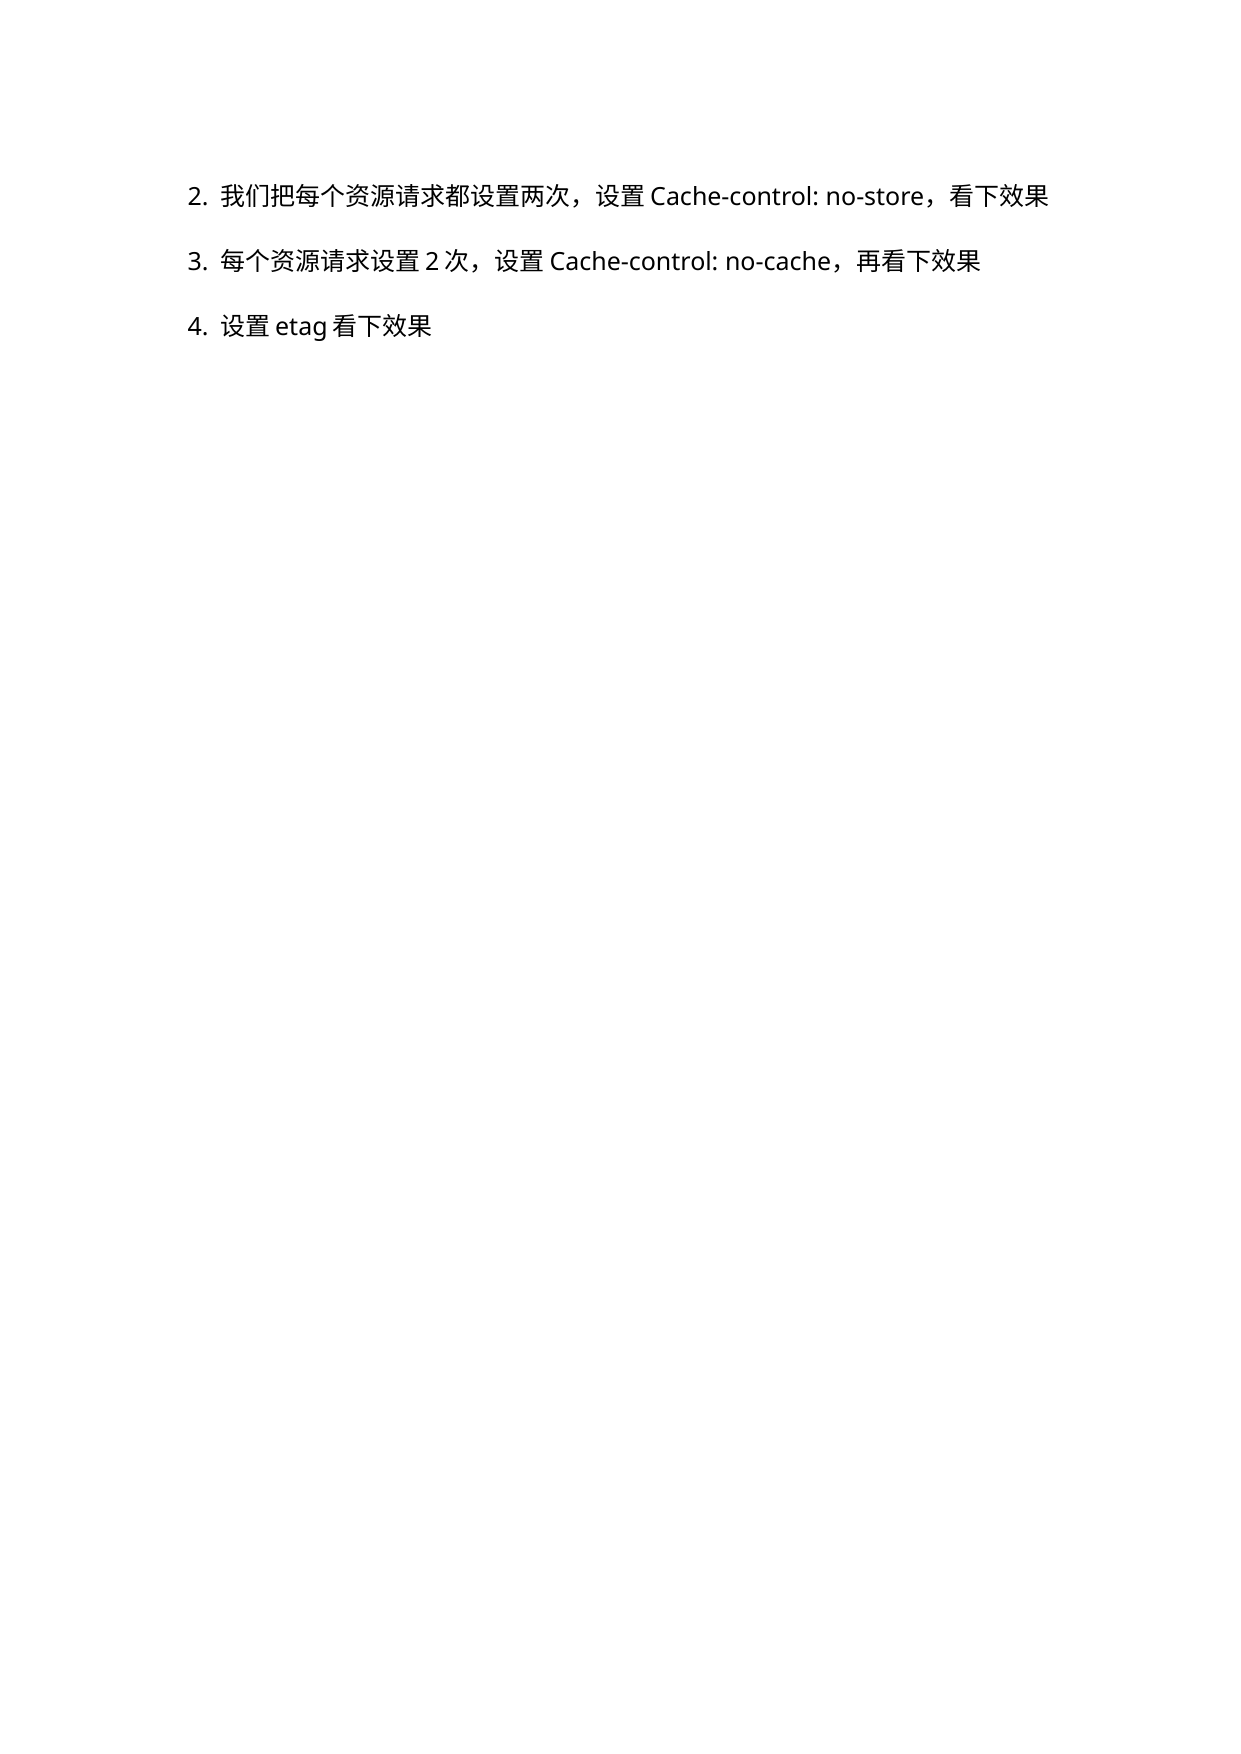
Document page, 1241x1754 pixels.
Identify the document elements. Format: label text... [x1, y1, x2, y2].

list 设置etag看下效果 [187, 292, 1053, 357]
list 我们把每个资源请求都设置两次，设置Cache-control: no-store，看下效果 [187, 162, 1053, 227]
list 每个资源请求设置2次，设置Cache-control: no-cache，再看下效果 [187, 227, 1053, 292]
